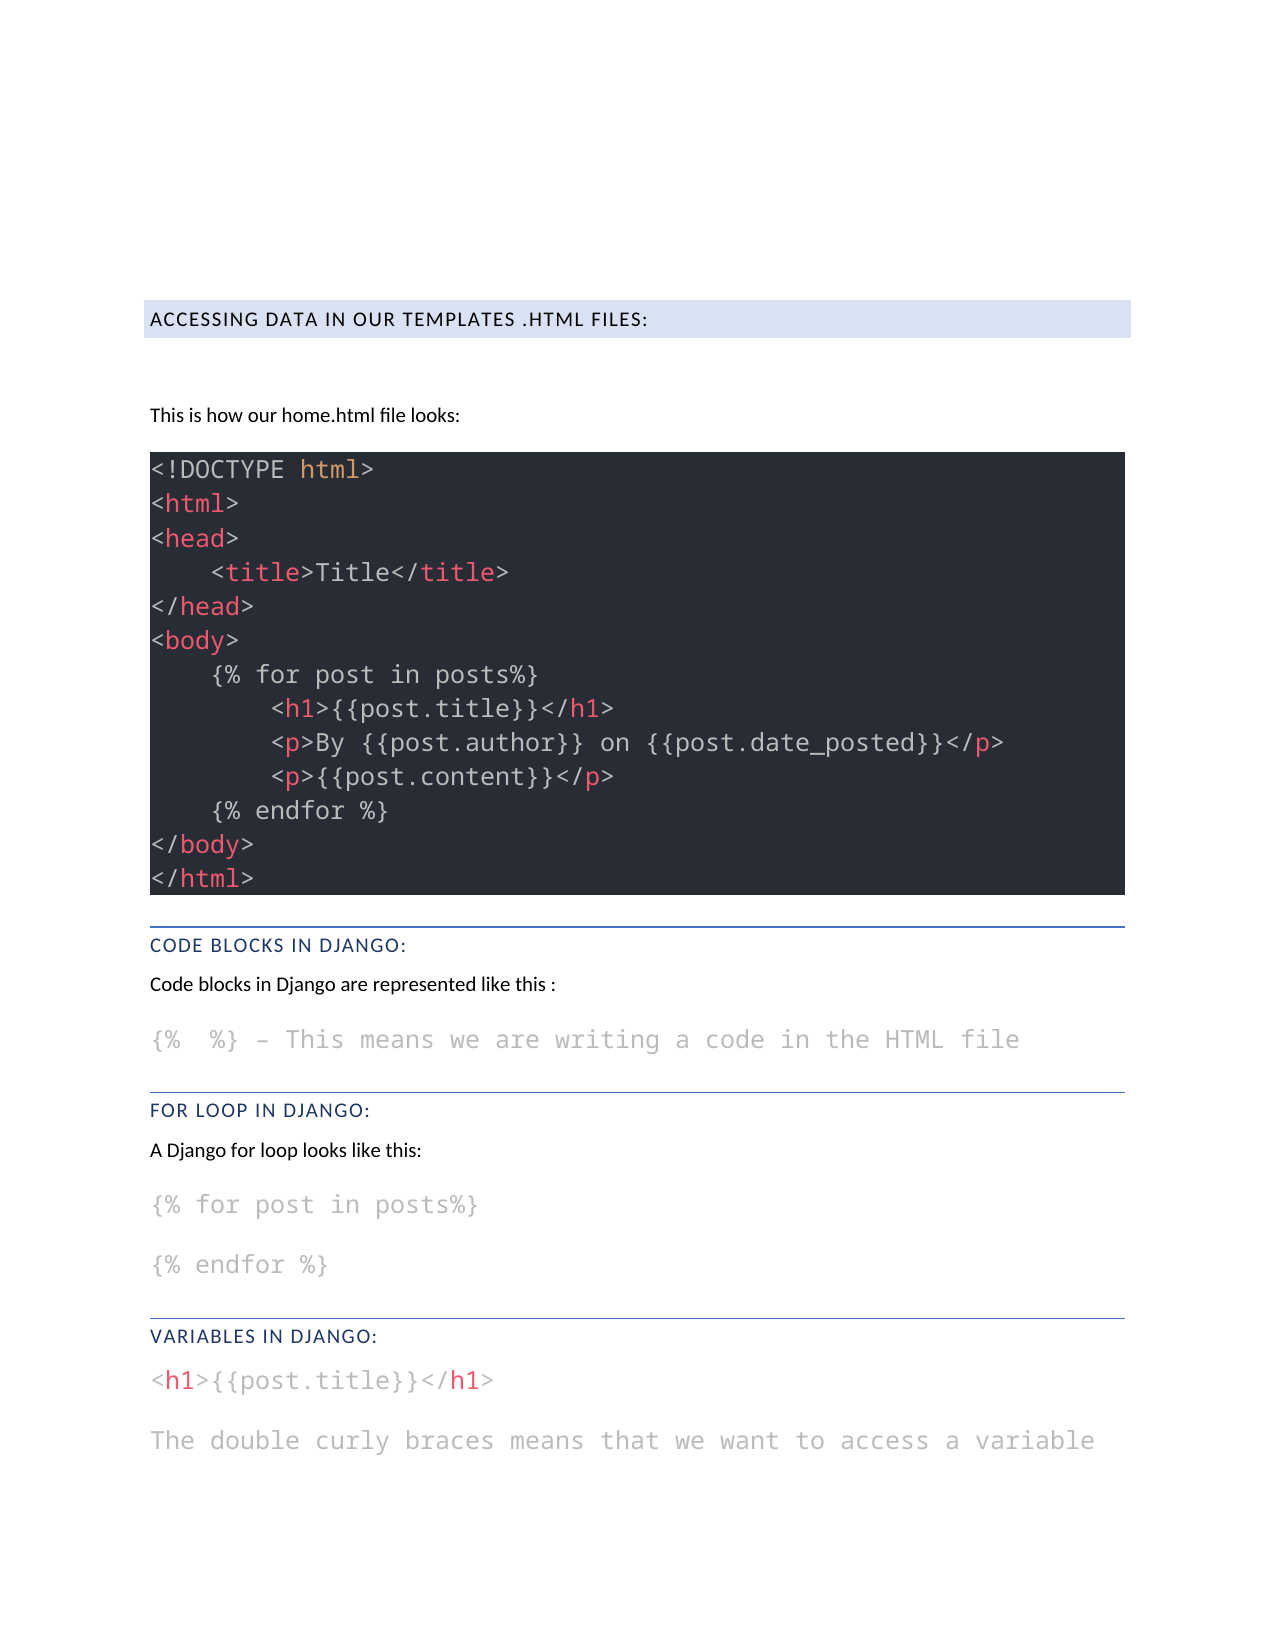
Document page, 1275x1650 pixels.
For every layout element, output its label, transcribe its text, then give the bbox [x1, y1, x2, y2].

text {% for post in posts%} [150, 1187, 1125, 1221]
text This is how our home.html file looks: [150, 402, 1125, 427]
subtitle VARIABLES in Django: [150, 1319, 1125, 1349]
text {% %} – This means we are writing a code in the HTML file [150, 1021, 1125, 1056]
text <h1>{{post.title}}</h1> [150, 1363, 1125, 1397]
subtitle FOR LOOP in Django: [150, 1093, 1125, 1123]
text The double curly braces means that we want to access a variable [150, 1423, 1125, 1457]
text A Django for loop looks like this: [150, 1137, 1125, 1163]
text {% endfor %} [150, 1247, 1125, 1281]
subtitle Code blocks in Django: [150, 928, 1125, 957]
subtitle Accessing data in our templates .html files: [150, 306, 1125, 332]
text <!DOCTYPE html> <html> <head> <title>Title</title> </head> <body> {% for post in posts%} <h1>{{post.title}}</h1> <p>By {{post.author}} on {{post.date_posted}}</p> <p>{{post.content}}</p> {% endfor %} </body> </html> [150, 452, 1125, 895]
text Code blocks in Django are represented like this : [150, 971, 1125, 997]
